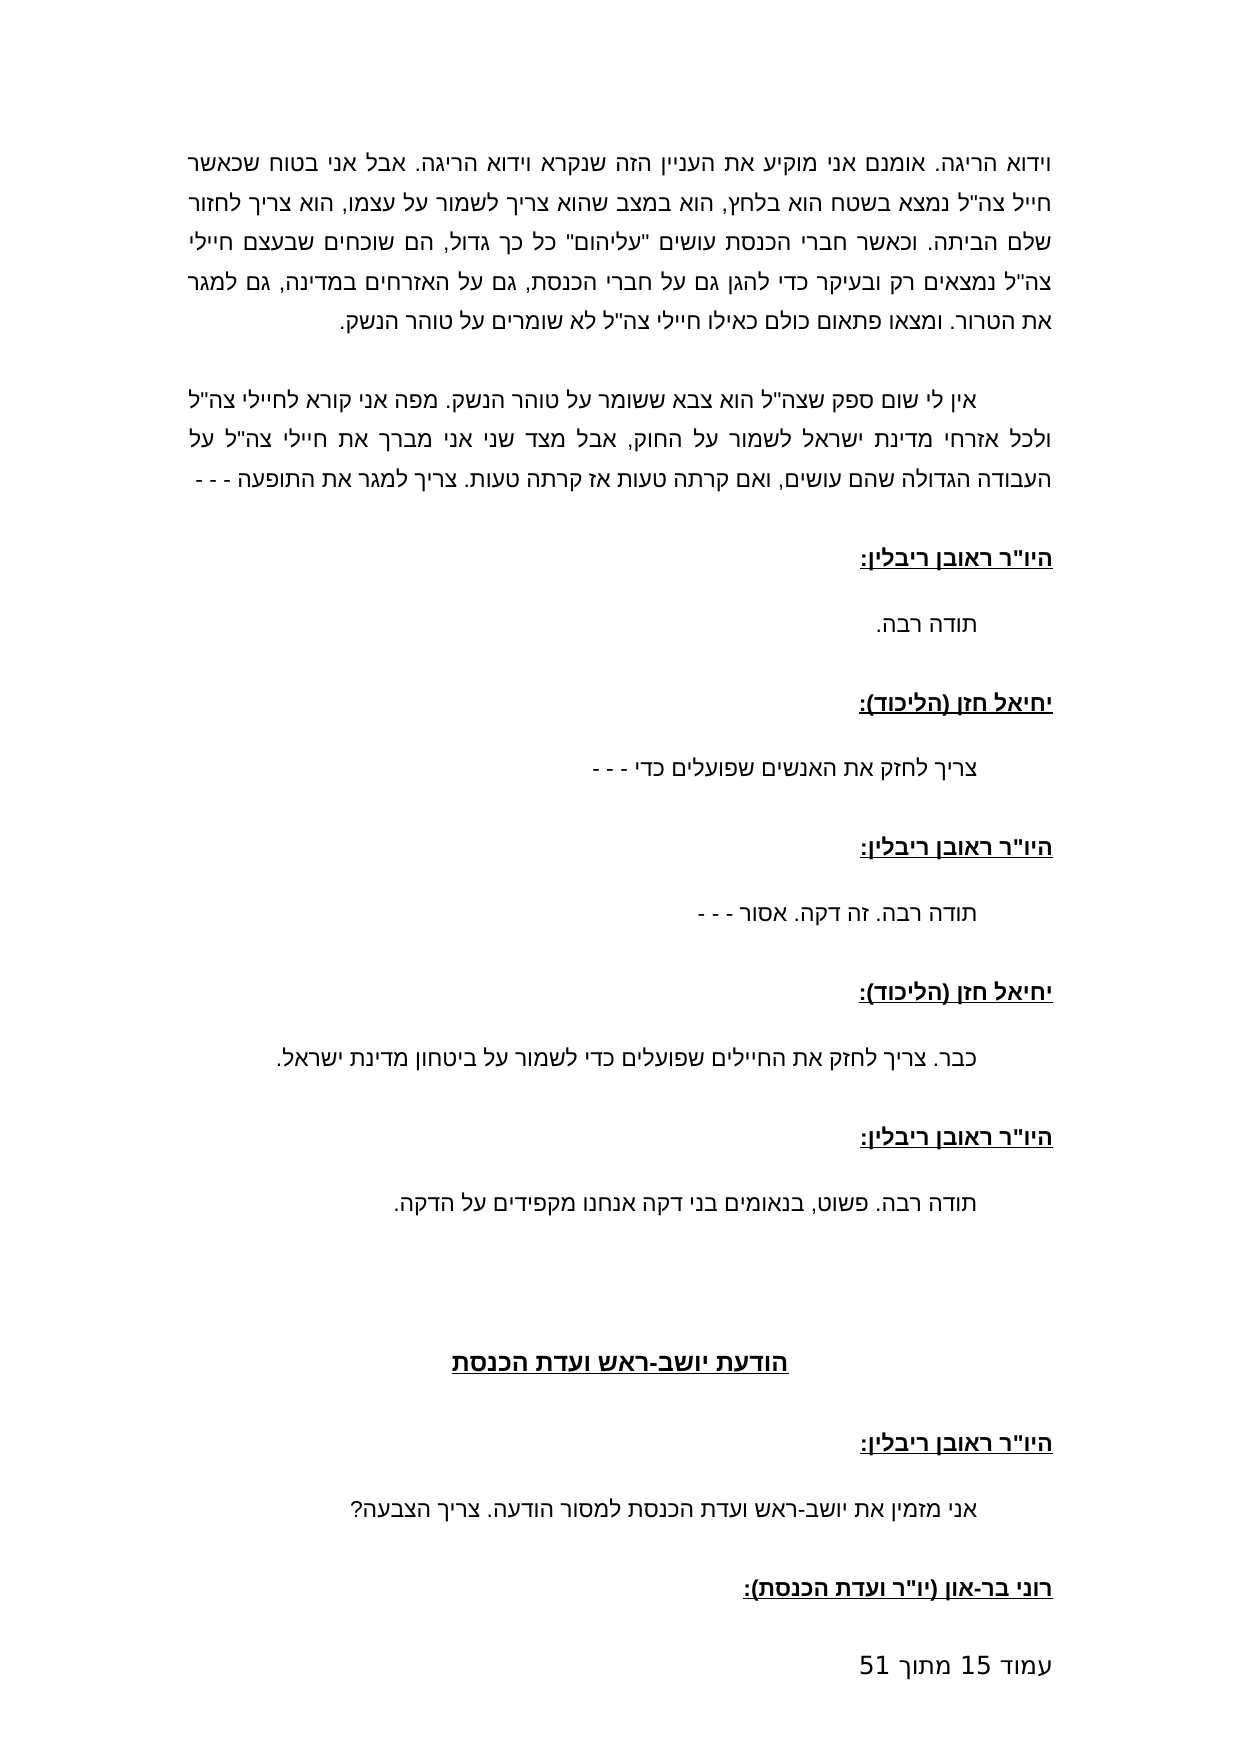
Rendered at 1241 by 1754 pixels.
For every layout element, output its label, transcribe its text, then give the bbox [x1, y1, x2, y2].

text היו"ר ראובן ריבלין: [187, 1430, 1053, 1457]
text היו"ר ראובן ריבלין: [187, 545, 1053, 571]
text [187, 150, 1053, 334]
text רוני בר-און (יו"ר ועדת הכנסת): [187, 1575, 1053, 1601]
text תודה רבה. זה דקה. אסור - - - [187, 900, 1053, 927]
text אני מזמין את יושב-ראש ועדת הכנסת למסור הודעה. צריך הצבעה? [187, 1496, 1053, 1522]
text תודה רבה. [187, 611, 1053, 637]
text יחיאל חזן (הליכוד): [187, 689, 1053, 716]
text היו"ר ראובן ריבלין: [187, 834, 1053, 861]
text היו"ר ראובן ריבלין: [187, 1124, 1053, 1150]
text הודעת יושב-ראש ועדת הכנסת [187, 1348, 1053, 1376]
text יחיאל חזן (הליכוד): [187, 979, 1053, 1006]
text אין לי שום ספק שצה"ל הוא צבא ששומר על טוהר הנשק. מפה אני קורא לחיילי צה"ל ולכל אזרחי מדינת ישראל לשמור על החוק, אבל מצד שני אני מברך את חיילי צה"ל על העבודה הגדולה שהם עושים, ואם קרתה טעות אז קרתה טעות. צריך למגר את התופעה - - - [187, 387, 1053, 492]
text צריך לחזק את האנשים שפועלים כדי - - - [187, 755, 1053, 782]
text תודה רבה. פשוט, בנאומים בני דקה אנחנו מקפידים על הדקה. [187, 1190, 1053, 1216]
text כבר. צריך לחזק את החיילים שפועלים כדי לשמור על ביטחון מדינת ישראל. [187, 1045, 1053, 1071]
